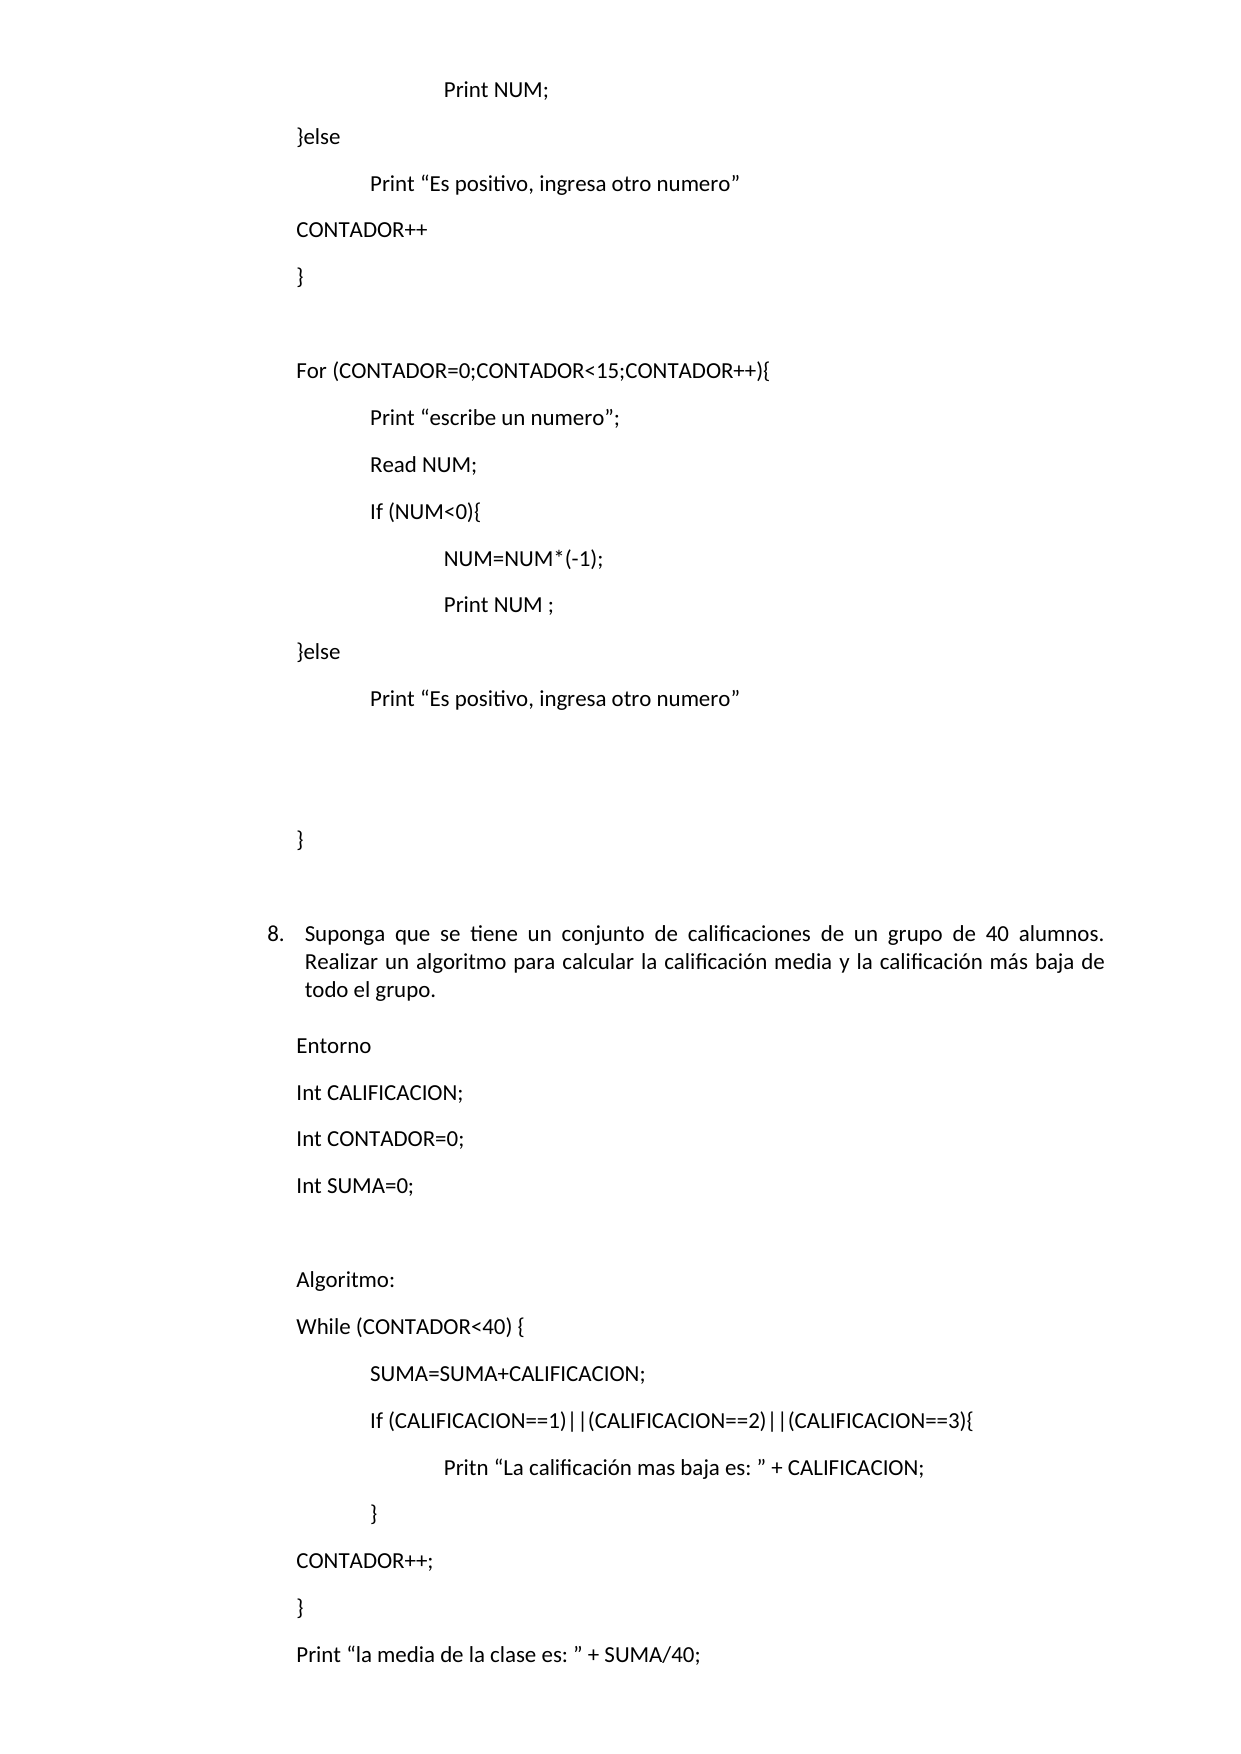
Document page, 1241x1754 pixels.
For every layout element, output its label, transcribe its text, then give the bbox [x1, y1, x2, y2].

text } [222, 262, 1165, 291]
text NUM=NUM*(-1); [222, 544, 1165, 572]
text While (CONTADOR<40) { [222, 1312, 1165, 1340]
text } [222, 1499, 1165, 1528]
text If (NUM<0){ [222, 497, 1165, 525]
text Int SUMA=0; [222, 1171, 1165, 1199]
text CONTADOR++; [222, 1546, 1165, 1574]
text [222, 1406, 1165, 1434]
text Print “Es positivo, ingresa otro numero” [222, 169, 1165, 197]
text Print NUM ; [222, 591, 1165, 619]
text For (CONTADOR=0;CONTADOR<15;CONTADOR++){ [222, 356, 1165, 384]
list Suponga que se tiene un conjunto de calificaciones de un grupo de 40 alumnos. Realizar un algoritmo para calcular la calificación media y la calificación más baja de todo el grupo. [267, 919, 1106, 1003]
text Print NUM; [222, 75, 1165, 103]
text }else [222, 637, 1165, 666]
text }else [222, 122, 1165, 150]
text Read NUM; [222, 450, 1165, 478]
text Int CALIFICACION; [222, 1078, 1165, 1106]
text Print “Es positivo, ingresa otro numero” [222, 684, 1165, 712]
text Int CONTADOR=0; [222, 1124, 1165, 1153]
text CONTADOR++ [222, 216, 1165, 244]
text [222, 1453, 1165, 1481]
text Print “escribe un numero”; [222, 403, 1165, 431]
text } [222, 825, 1165, 853]
text Algoritmo: [222, 1265, 1165, 1293]
text } [222, 1593, 1165, 1621]
text Entorno [222, 1031, 1165, 1059]
text SUMA=SUMA+CALIFICACION; [222, 1359, 1165, 1387]
text Print “la media de la clase es: ” + SUMA/40; [222, 1640, 1165, 1668]
